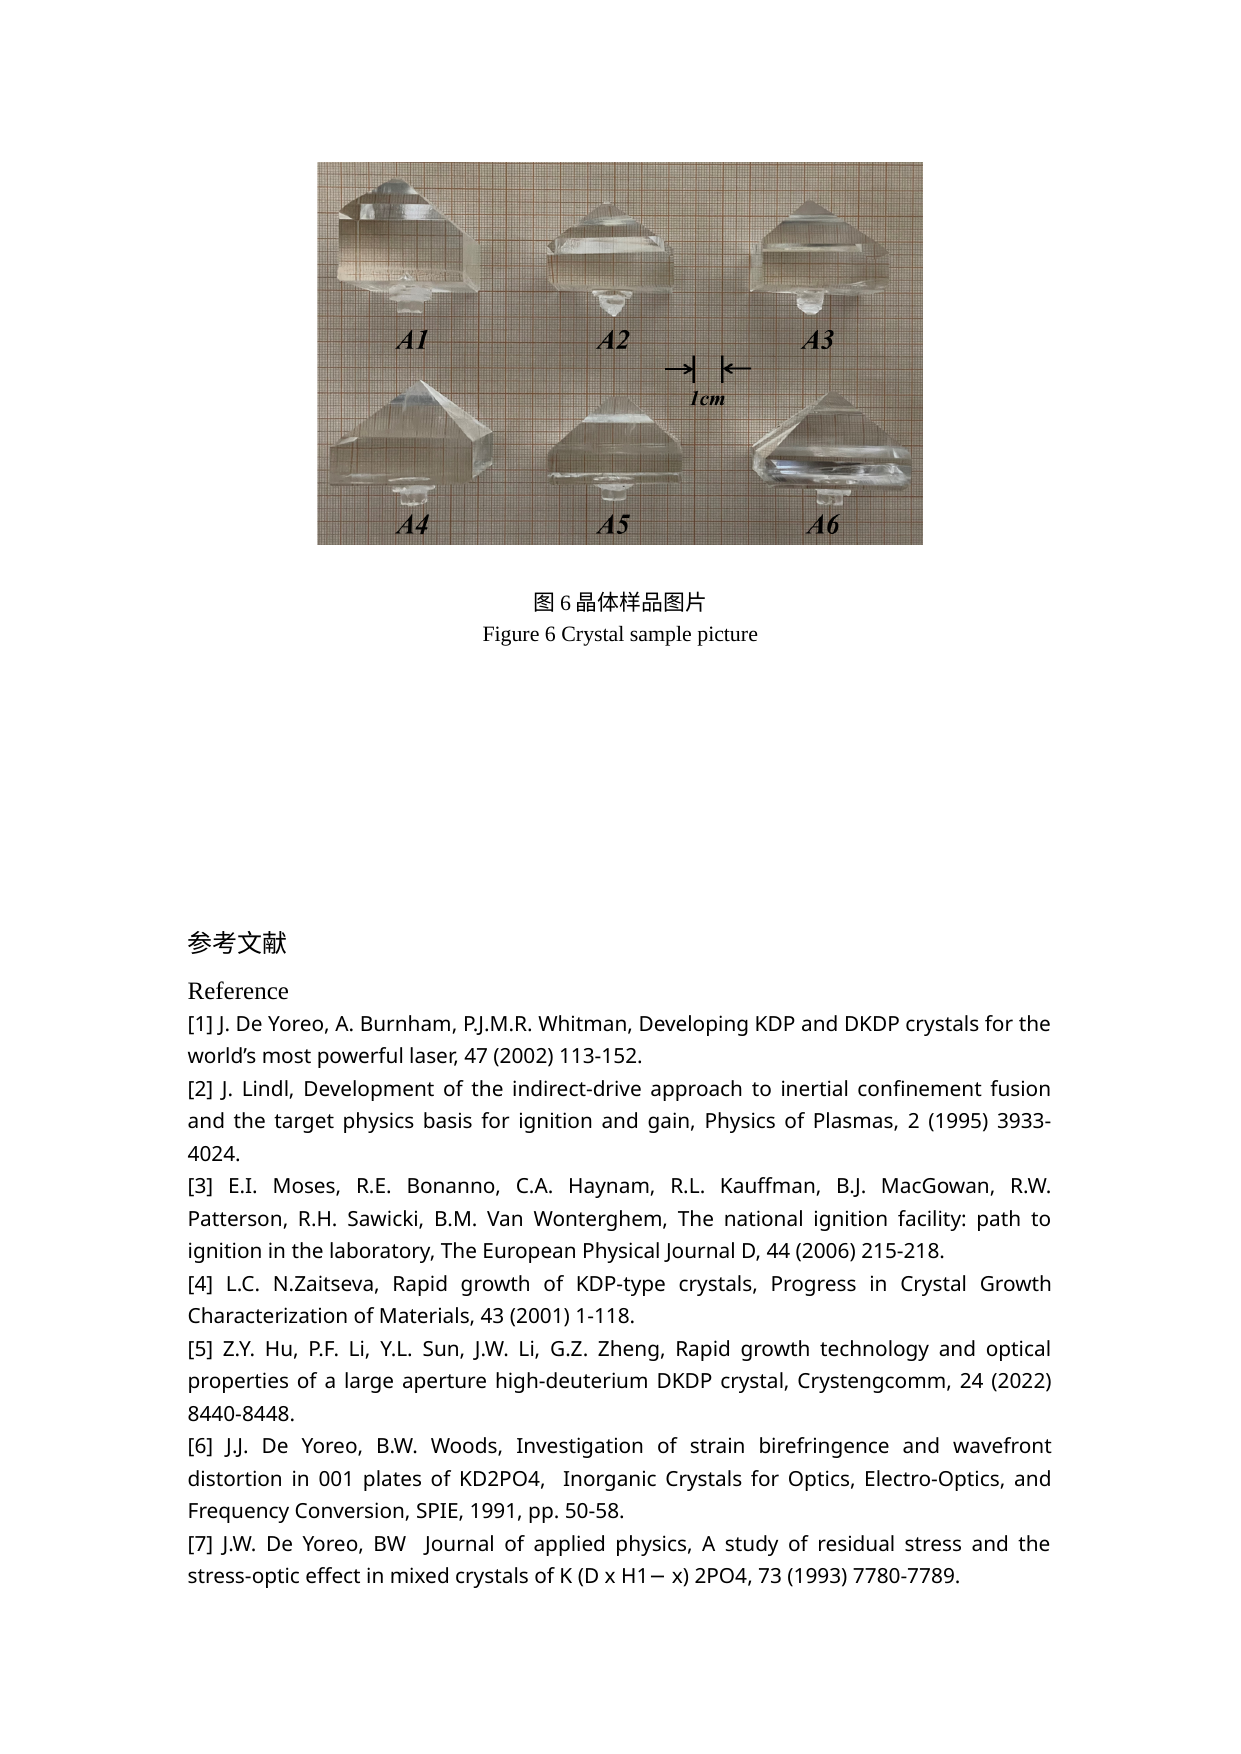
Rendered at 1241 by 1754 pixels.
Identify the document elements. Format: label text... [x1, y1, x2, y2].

text [2] J. Lindl, Development of the indirect‐drive approach to inertial confinement fusion and the target physics basis for ignition and gain, Physics of Plasmas, 2 (1995) 3933-4024. [187, 1072, 1053, 1169]
text [6] J.J. De Yoreo, B.W. Woods, Investigation of strain birefringence and wavefront distortion in 001 plates of KD2PO4, Inorganic Crystals for Optics, Electro-Optics, and Frequency Conversion, SPIE, 1991, pp. 50-58. [187, 1429, 1053, 1527]
text [4] L.C. N.Zaitseva, Rapid growth of KDP-type crystals, Progress in Crystal Growth Characterization of Materials, 43 (2001) 1-118. [187, 1267, 1053, 1332]
text 参考文献 [187, 909, 1053, 974]
text Reference [187, 974, 1053, 1007]
picture [317, 162, 923, 557]
text Figure 6 Crystal sample picture [187, 617, 1053, 649]
text 图6晶体样品图片 [187, 584, 1053, 617]
text [7] J.W. De Yoreo, BW Journal of applied physics, A study of residual stress and the stress‐optic effect in mixed crystals of K (D x H1− x) 2PO4, 73 (1993) 7780-7789. [187, 1527, 1053, 1592]
text [5] Z.Y. Hu, P.F. Li, Y.L. Sun, J.W. Li, G.Z. Zheng, Rapid growth technology and optical properties of a large aperture high-deuterium DKDP crystal, Crystengcomm, 24 (2022) 8440-8448. [187, 1332, 1053, 1429]
text [1] J. De Yoreo, A. Burnham, P.J.M.R. Whitman, Developing KDP and DKDP crystals for the world’s most powerful laser, 47 (2002) 113-152. [187, 1007, 1053, 1072]
text [3] E.I. Moses, R.E. Bonanno, C.A. Haynam, R.L. Kauffman, B.J. MacGowan, R.W. Patterson, R.H. Sawicki, B.M. Van Wonterghem, The national ignition facility: path to ignition in the laboratory, The European Physical Journal D, 44 (2006) 215-218. [187, 1169, 1053, 1267]
